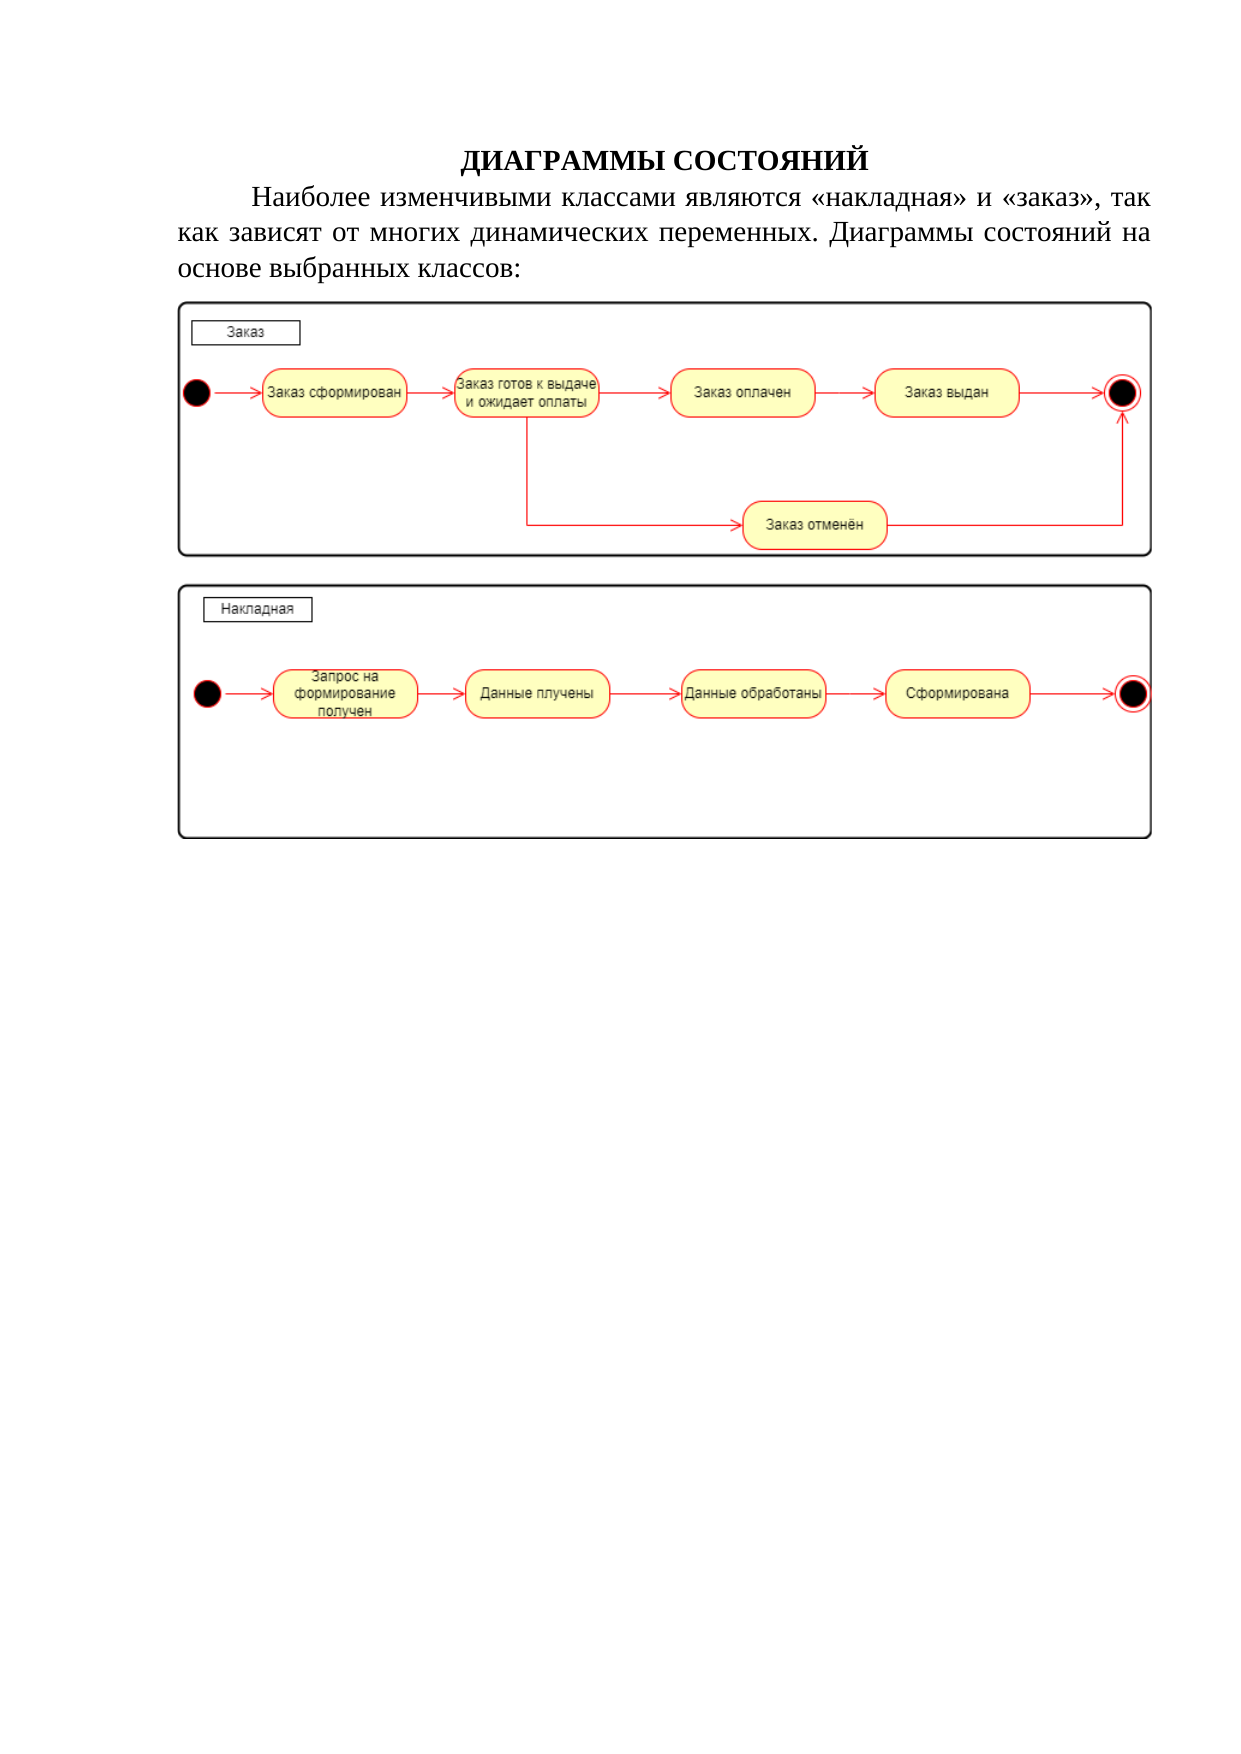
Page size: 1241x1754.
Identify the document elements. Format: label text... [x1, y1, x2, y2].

text Наиболее изменчивыми классами являются «накладная» и «заказ», так как зависят от многих динамических переменных. Диаграммы состояний на основе выбранных классов: [177, 179, 1152, 283]
picture [177, 301, 1152, 839]
subtitle Диаграммы состояний [177, 143, 1152, 177]
